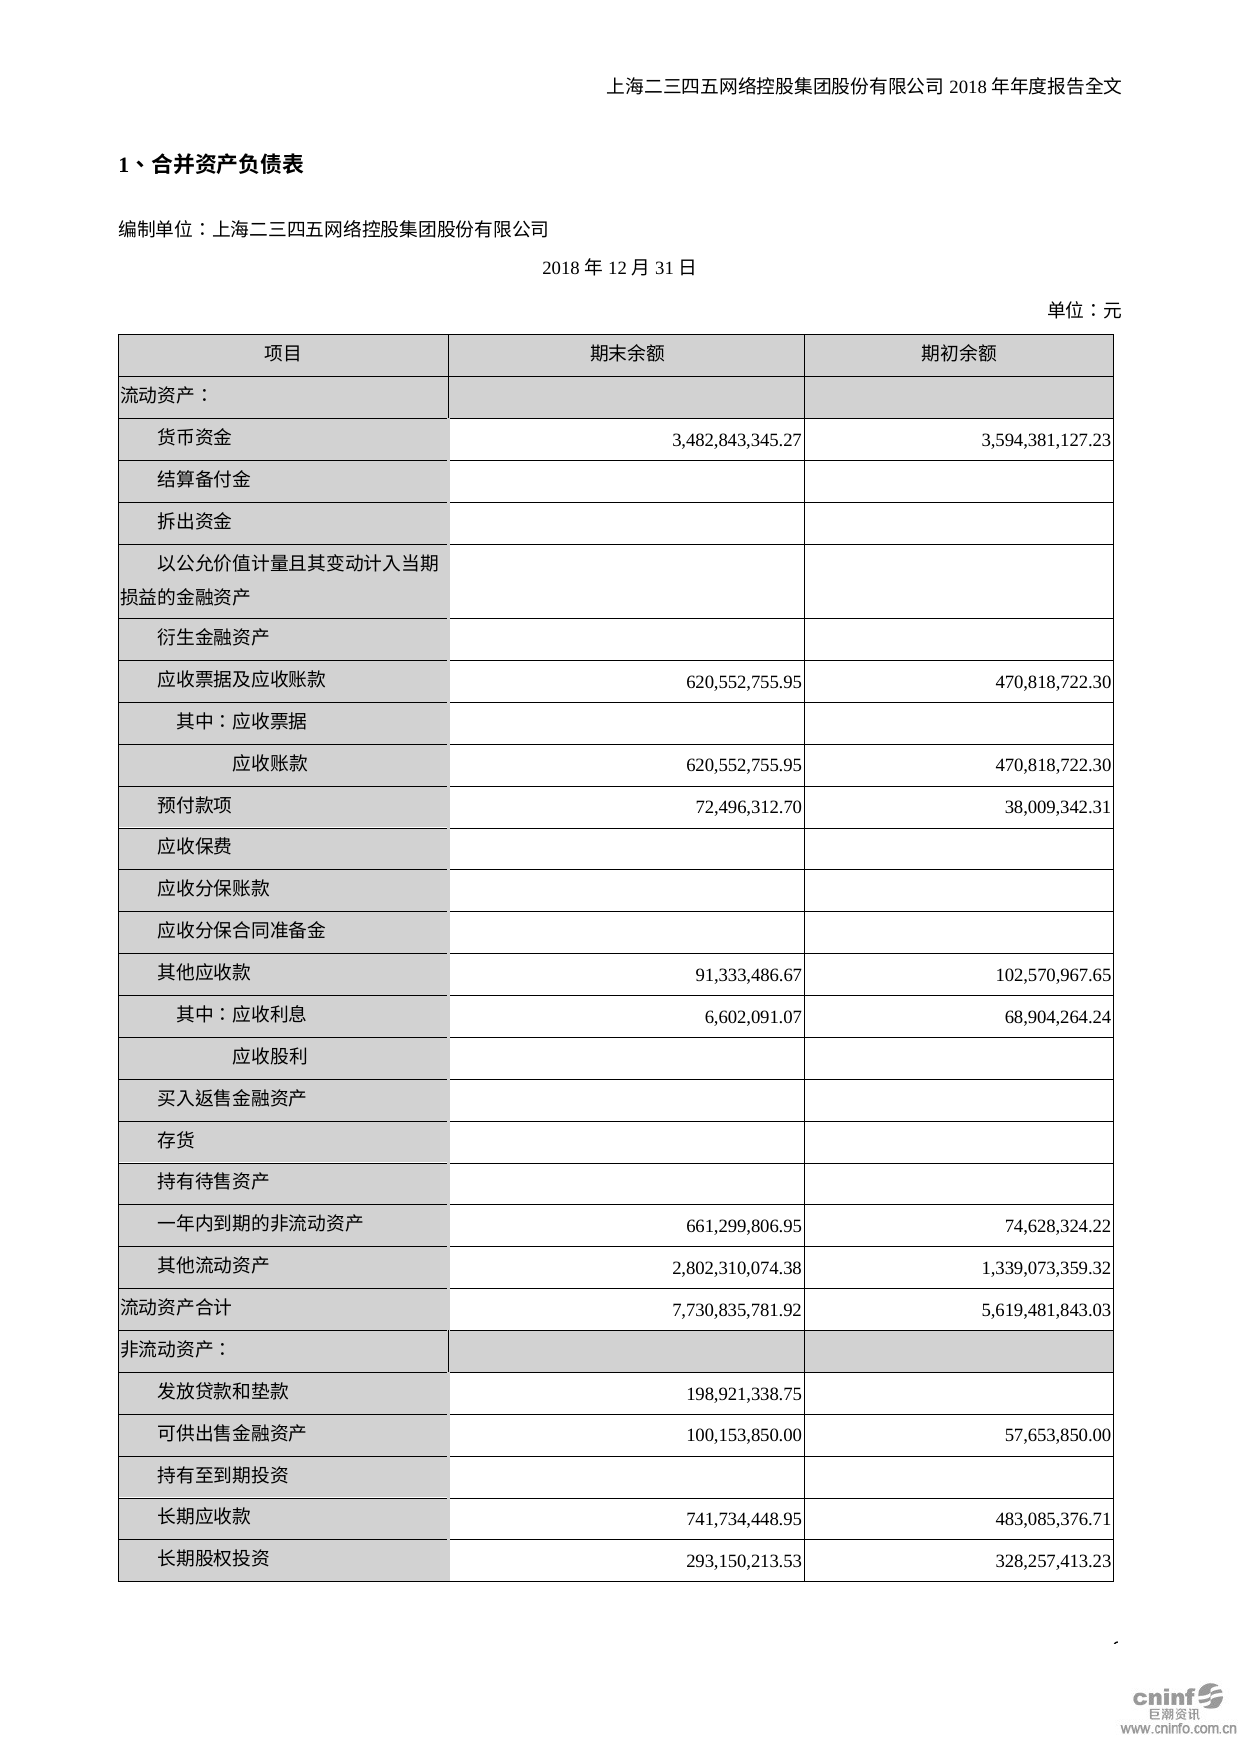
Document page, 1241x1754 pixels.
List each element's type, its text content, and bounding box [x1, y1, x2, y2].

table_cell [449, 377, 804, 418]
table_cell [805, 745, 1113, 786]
picture [1115, 1680, 1240, 1737]
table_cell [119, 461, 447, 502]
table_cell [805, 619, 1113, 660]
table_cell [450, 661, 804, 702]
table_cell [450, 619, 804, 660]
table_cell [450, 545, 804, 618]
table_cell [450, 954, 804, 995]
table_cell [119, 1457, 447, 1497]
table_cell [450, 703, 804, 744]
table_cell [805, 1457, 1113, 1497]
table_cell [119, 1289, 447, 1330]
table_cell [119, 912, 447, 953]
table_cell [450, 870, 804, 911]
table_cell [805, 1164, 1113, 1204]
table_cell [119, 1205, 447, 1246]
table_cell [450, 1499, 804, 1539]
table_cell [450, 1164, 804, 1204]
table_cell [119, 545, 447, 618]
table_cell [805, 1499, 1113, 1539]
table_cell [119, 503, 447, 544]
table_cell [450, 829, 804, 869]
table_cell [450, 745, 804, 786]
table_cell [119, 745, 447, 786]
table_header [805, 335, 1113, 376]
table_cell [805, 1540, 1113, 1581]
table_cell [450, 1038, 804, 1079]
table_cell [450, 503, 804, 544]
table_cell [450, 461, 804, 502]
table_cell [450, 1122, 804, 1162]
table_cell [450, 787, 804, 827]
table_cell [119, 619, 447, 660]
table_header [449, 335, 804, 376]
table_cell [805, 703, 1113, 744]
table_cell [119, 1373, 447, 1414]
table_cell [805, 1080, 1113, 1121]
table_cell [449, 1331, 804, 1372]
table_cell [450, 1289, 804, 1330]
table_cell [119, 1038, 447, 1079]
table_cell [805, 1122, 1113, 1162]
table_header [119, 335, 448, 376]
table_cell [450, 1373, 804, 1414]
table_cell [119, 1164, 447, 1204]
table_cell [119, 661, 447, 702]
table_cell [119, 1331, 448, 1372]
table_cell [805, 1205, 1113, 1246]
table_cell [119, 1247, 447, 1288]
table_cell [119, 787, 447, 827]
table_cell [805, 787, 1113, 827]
text 单位：元 [1047, 298, 1240, 323]
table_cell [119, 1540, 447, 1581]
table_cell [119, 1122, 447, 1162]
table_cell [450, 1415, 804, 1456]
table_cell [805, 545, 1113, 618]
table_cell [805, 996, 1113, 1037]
subtitle 1、合并资产负债表 [118, 149, 1240, 179]
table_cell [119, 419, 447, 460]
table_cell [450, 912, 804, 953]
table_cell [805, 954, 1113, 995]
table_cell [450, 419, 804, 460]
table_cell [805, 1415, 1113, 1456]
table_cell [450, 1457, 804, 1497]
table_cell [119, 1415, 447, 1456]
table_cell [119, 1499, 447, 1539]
text 编制单位：上海二三四五网络控股集团股份有限公司 [118, 216, 697, 242]
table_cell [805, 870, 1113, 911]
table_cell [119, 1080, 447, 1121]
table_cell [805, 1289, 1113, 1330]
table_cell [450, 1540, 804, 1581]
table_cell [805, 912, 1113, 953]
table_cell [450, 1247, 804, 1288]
text 2018 年 12 月 31 日 [102, 254, 697, 279]
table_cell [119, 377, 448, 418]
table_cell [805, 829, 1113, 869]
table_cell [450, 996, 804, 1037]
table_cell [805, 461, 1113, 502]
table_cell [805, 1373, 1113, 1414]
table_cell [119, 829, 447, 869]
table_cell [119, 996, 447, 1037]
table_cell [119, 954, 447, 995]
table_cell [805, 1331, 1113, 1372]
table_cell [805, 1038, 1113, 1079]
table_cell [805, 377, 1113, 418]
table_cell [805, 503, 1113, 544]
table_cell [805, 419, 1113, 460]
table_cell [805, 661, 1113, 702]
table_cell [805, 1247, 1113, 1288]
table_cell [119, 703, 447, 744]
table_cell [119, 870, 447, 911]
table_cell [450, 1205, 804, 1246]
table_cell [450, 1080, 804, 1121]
